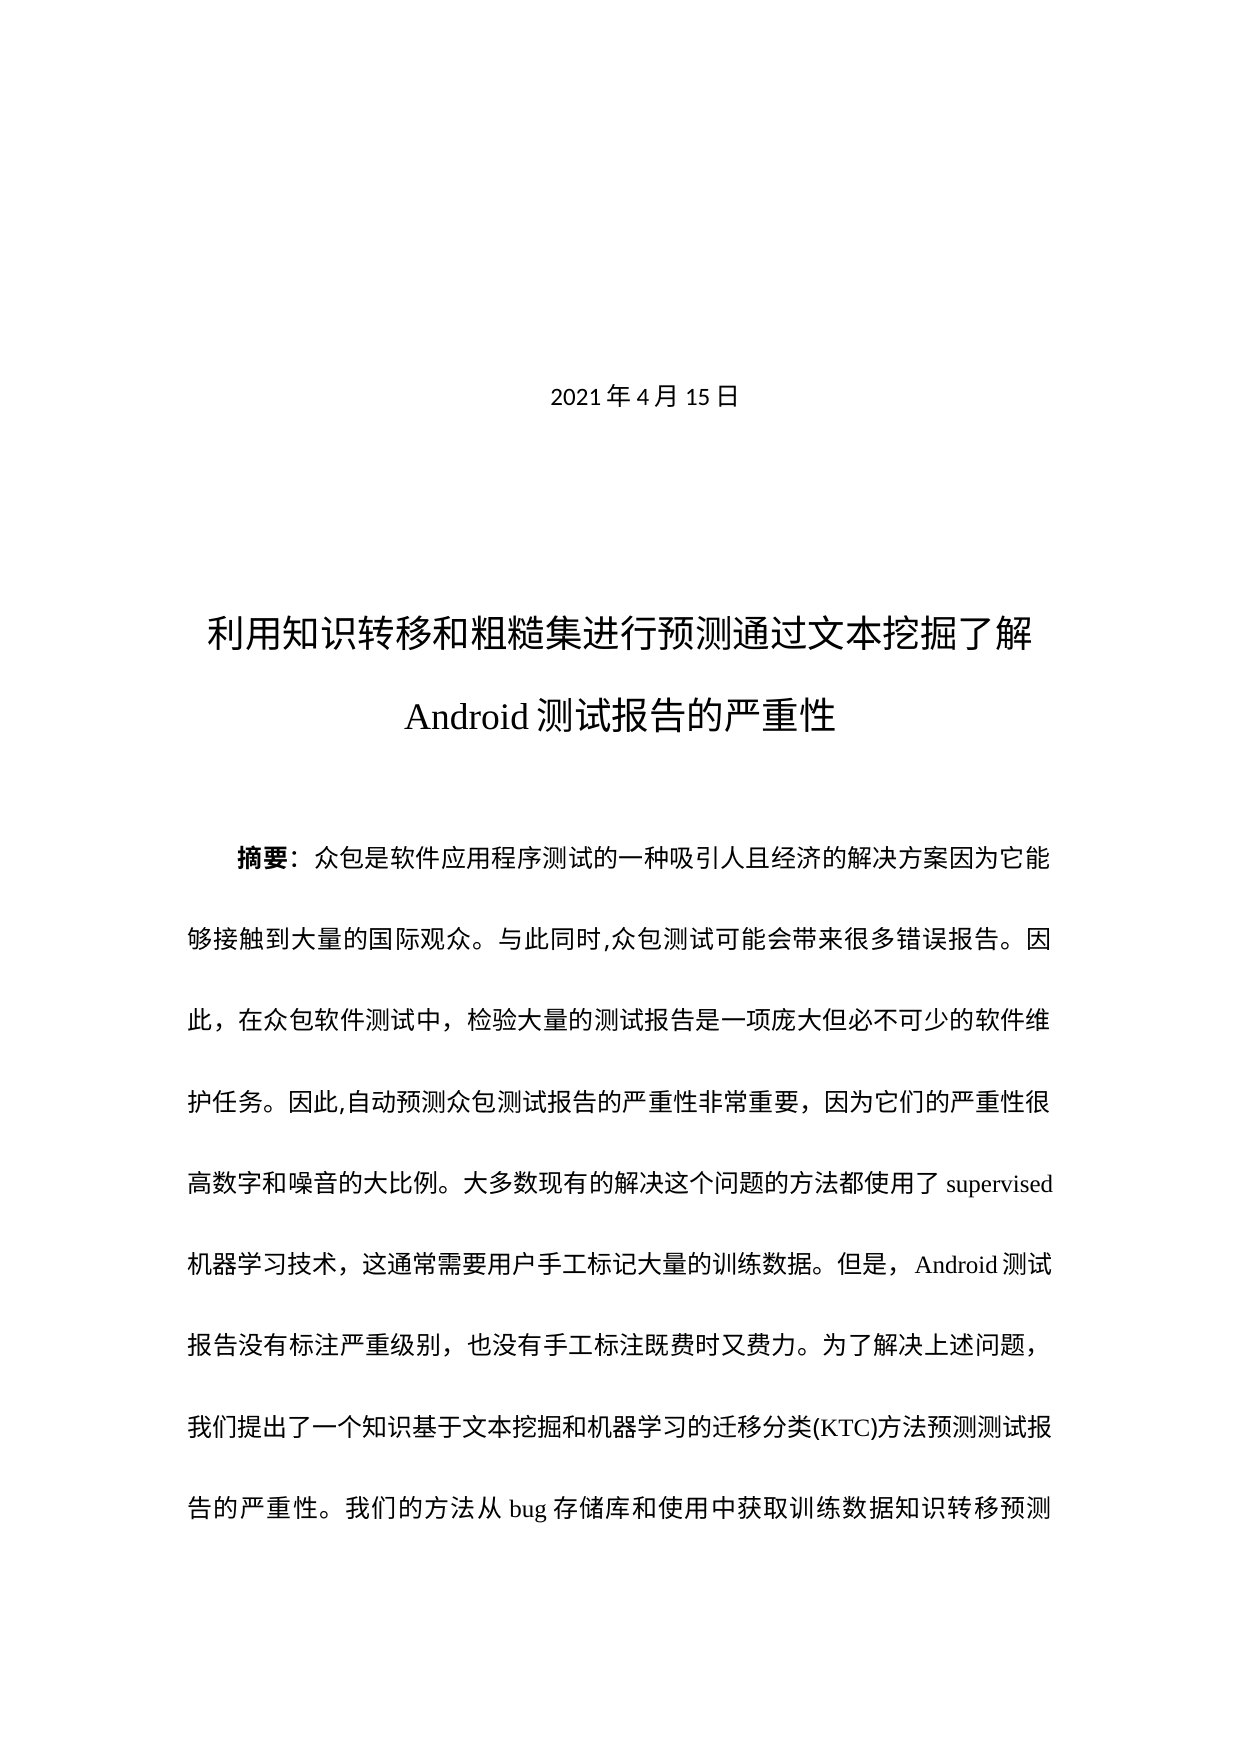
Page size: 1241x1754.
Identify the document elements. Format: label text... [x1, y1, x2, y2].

text 利用知识转移和粗糙集进行预测通过文本挖掘了解Android测试报告的严重性 [187, 599, 1053, 745]
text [187, 824, 1053, 1539]
text 2021年 4月 15日 [187, 362, 1053, 427]
